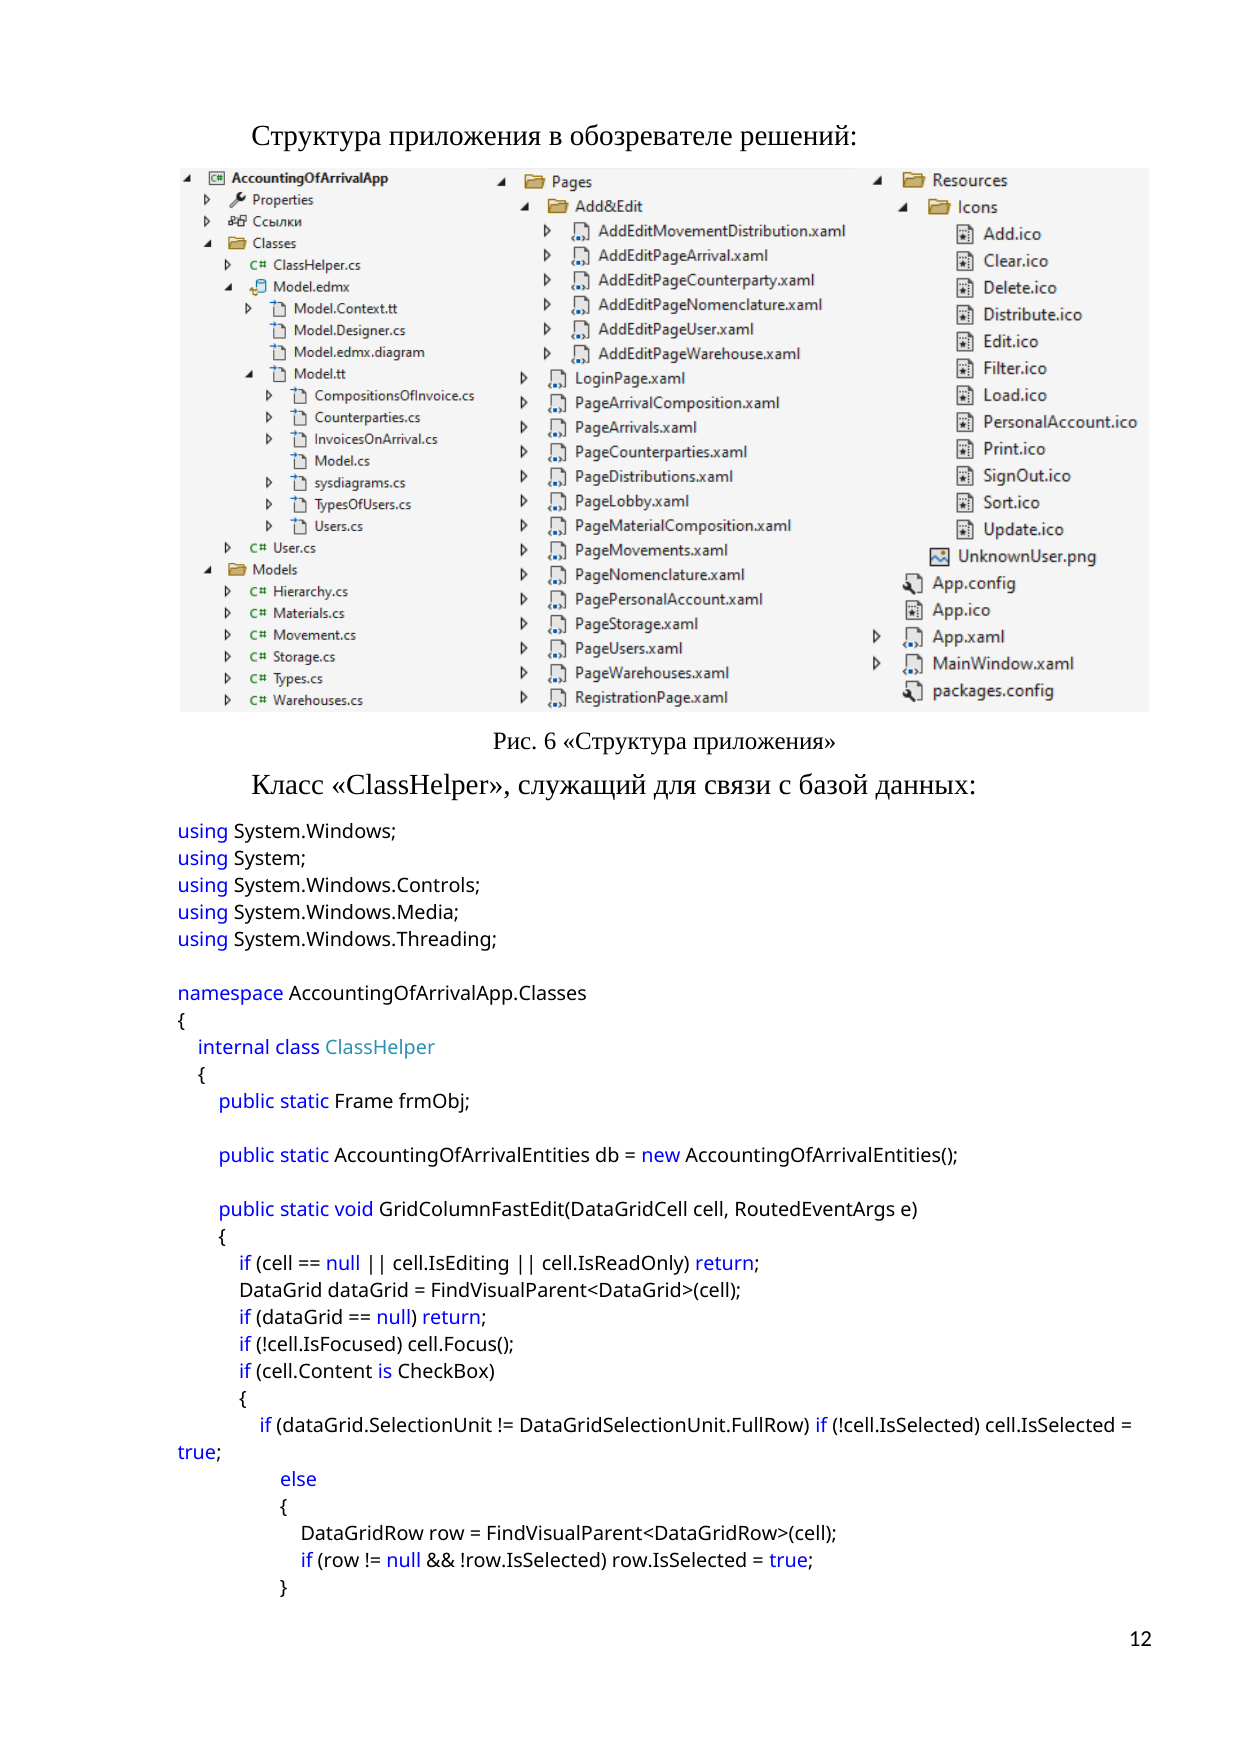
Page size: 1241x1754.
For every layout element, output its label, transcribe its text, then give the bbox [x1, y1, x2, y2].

text Структура приложения в обозревателе решений: [177, 118, 1152, 152]
text namespace AccountingOfArrivalApp.Classes [177, 979, 1152, 1007]
text if (dataGrid.SelectionUnit != DataGridSelectionUnit.FullRow) if (!cell.IsSelected) cell.IsSelected = true; [177, 1411, 1152, 1465]
text if (cell == null || cell.IsEditing || cell.IsReadOnly) return; [177, 1249, 1152, 1276]
text else [177, 1465, 1152, 1492]
text } [177, 1573, 1152, 1600]
text using System.Windows.Threading; [177, 926, 1152, 953]
text DataGrid dataGrid = FindVisualParent<DataGrid>(cell); [177, 1276, 1152, 1303]
text if (row != null && !row.IsSelected) row.IsSelected = true; [177, 1546, 1152, 1573]
text internal class ClassHelper [177, 1033, 1152, 1061]
text if (!cell.IsFocused) cell.Focus(); [177, 1330, 1152, 1357]
text { [177, 1222, 1152, 1249]
text DataGridRow row = FindVisualParent<DataGridRow>(cell); [177, 1519, 1152, 1546]
text { [177, 1061, 1152, 1087]
text using System; [177, 845, 1152, 872]
text Класс «ClassHelper», служащий для связи с базой данных: [177, 767, 1152, 801]
text { [177, 1492, 1152, 1519]
text public static Frame frmObj; [177, 1087, 1152, 1114]
text public static AccountingOfArrivalEntities db = new AccountingOfArrivalEntities(); [177, 1141, 1152, 1168]
picture [180, 168, 1149, 712]
text public static void GridColumnFastEdit(DataGridCell cell, RoutedEventArgs e) [177, 1195, 1152, 1222]
text using System.Windows; [177, 818, 1152, 845]
text if (dataGrid == null) return; [177, 1303, 1152, 1330]
text { [177, 1007, 1152, 1033]
text using System.Windows.Media; [177, 899, 1152, 926]
text if (cell.Content is CheckBox) [177, 1357, 1152, 1384]
text using System.Windows.Controls; [177, 872, 1152, 899]
text { [177, 1384, 1152, 1411]
text Рис. 6 «Структура приложения» [177, 726, 1152, 755]
